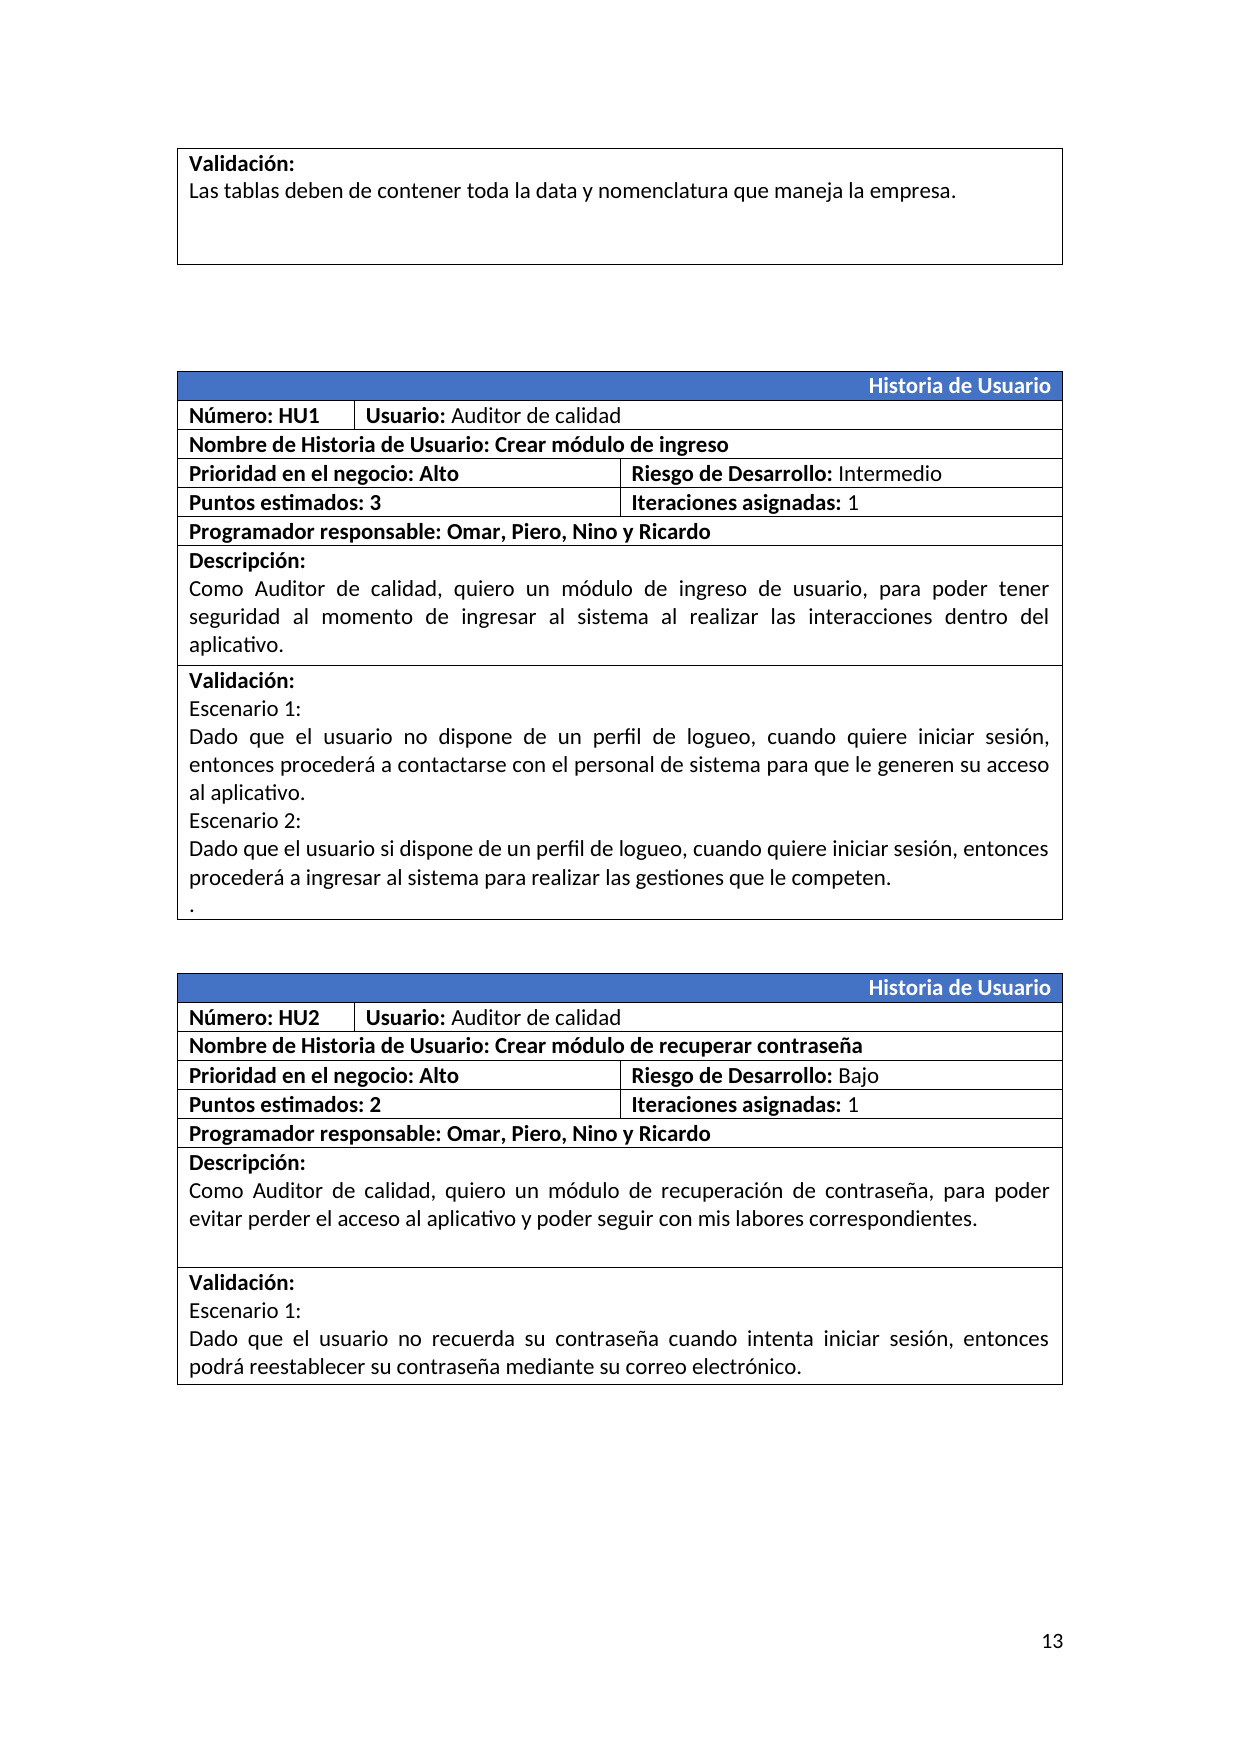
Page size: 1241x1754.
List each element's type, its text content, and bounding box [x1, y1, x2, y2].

table_cell Iteraciones asignadas: 1 [621, 488, 1062, 516]
table_cell Usuario: Auditor de calidad [355, 401, 1062, 429]
table_cell Prioridad en el negocio: Alto [178, 459, 620, 487]
table_cell Prioridad en el negocio: Alto [178, 1061, 620, 1089]
table_cell Riesgo de Desarrollo: Bajo [621, 1061, 1062, 1089]
table_cell Riesgo de Desarrollo: Intermedio [621, 459, 1062, 487]
table_cell Programador responsable: Omar, Piero, Nino y Ricardo [178, 517, 1062, 545]
table_cell Iteraciones asignadas: 1 [621, 1090, 1062, 1118]
table_header Historia de Usuario [178, 372, 1062, 400]
table_cell Descripción: Como Auditor de calidad, quiero un módulo de ingreso de usuario, para poder tener seguridad al momento de ingresar al sistema al realizar las interacciones dentro del aplicativo. [178, 546, 1062, 665]
table_cell Validación: Escenario 1: Dado que el usuario no dispone de un perfil de logueo, cuando quiere iniciar sesión, entonces procederá a contactarse con el personal de sistema para que le generen su acceso al aplicativo. Escenario 2: Dado que el usuario si dispone de un perfil de logueo, cuando quiere iniciar sesión, entonces procederá a ingresar al sistema para realizar las gestiones que le competen. . [178, 666, 1062, 919]
table_cell Número: HU1 [178, 401, 354, 429]
table_cell Validación: Escenario 1: Dado que el usuario no recuerda su contraseña cuando intenta iniciar sesión, entonces podrá reestablecer su contraseña mediante su correo electrónico. [178, 1268, 1062, 1384]
table_header Historia de Usuario [178, 974, 1062, 1002]
table_cell Programador responsable: Omar, Piero, Nino y Ricardo [178, 1119, 1062, 1147]
table_cell Puntos estimados: 3 [178, 488, 620, 516]
table_cell Nombre de Historia de Usuario: Crear módulo de ingreso [178, 430, 1062, 458]
table_cell Descripción: Como Auditor de calidad, quiero un módulo de recuperación de contraseña, para poder evitar perder el acceso al aplicativo y poder seguir con mis labores correspondientes. [178, 1148, 1062, 1267]
table_cell Usuario: Auditor de calidad [355, 1003, 1062, 1031]
table_cell Puntos estimados: 2 [178, 1090, 620, 1118]
table_cell Nombre de Historia de Usuario: Crear módulo de recuperar contraseña [178, 1032, 1062, 1060]
table_cell Validación: Las tablas deben de contener toda la data y nomenclatura que maneja la empresa. [178, 149, 1062, 264]
table_cell Número: HU2 [178, 1003, 354, 1031]
